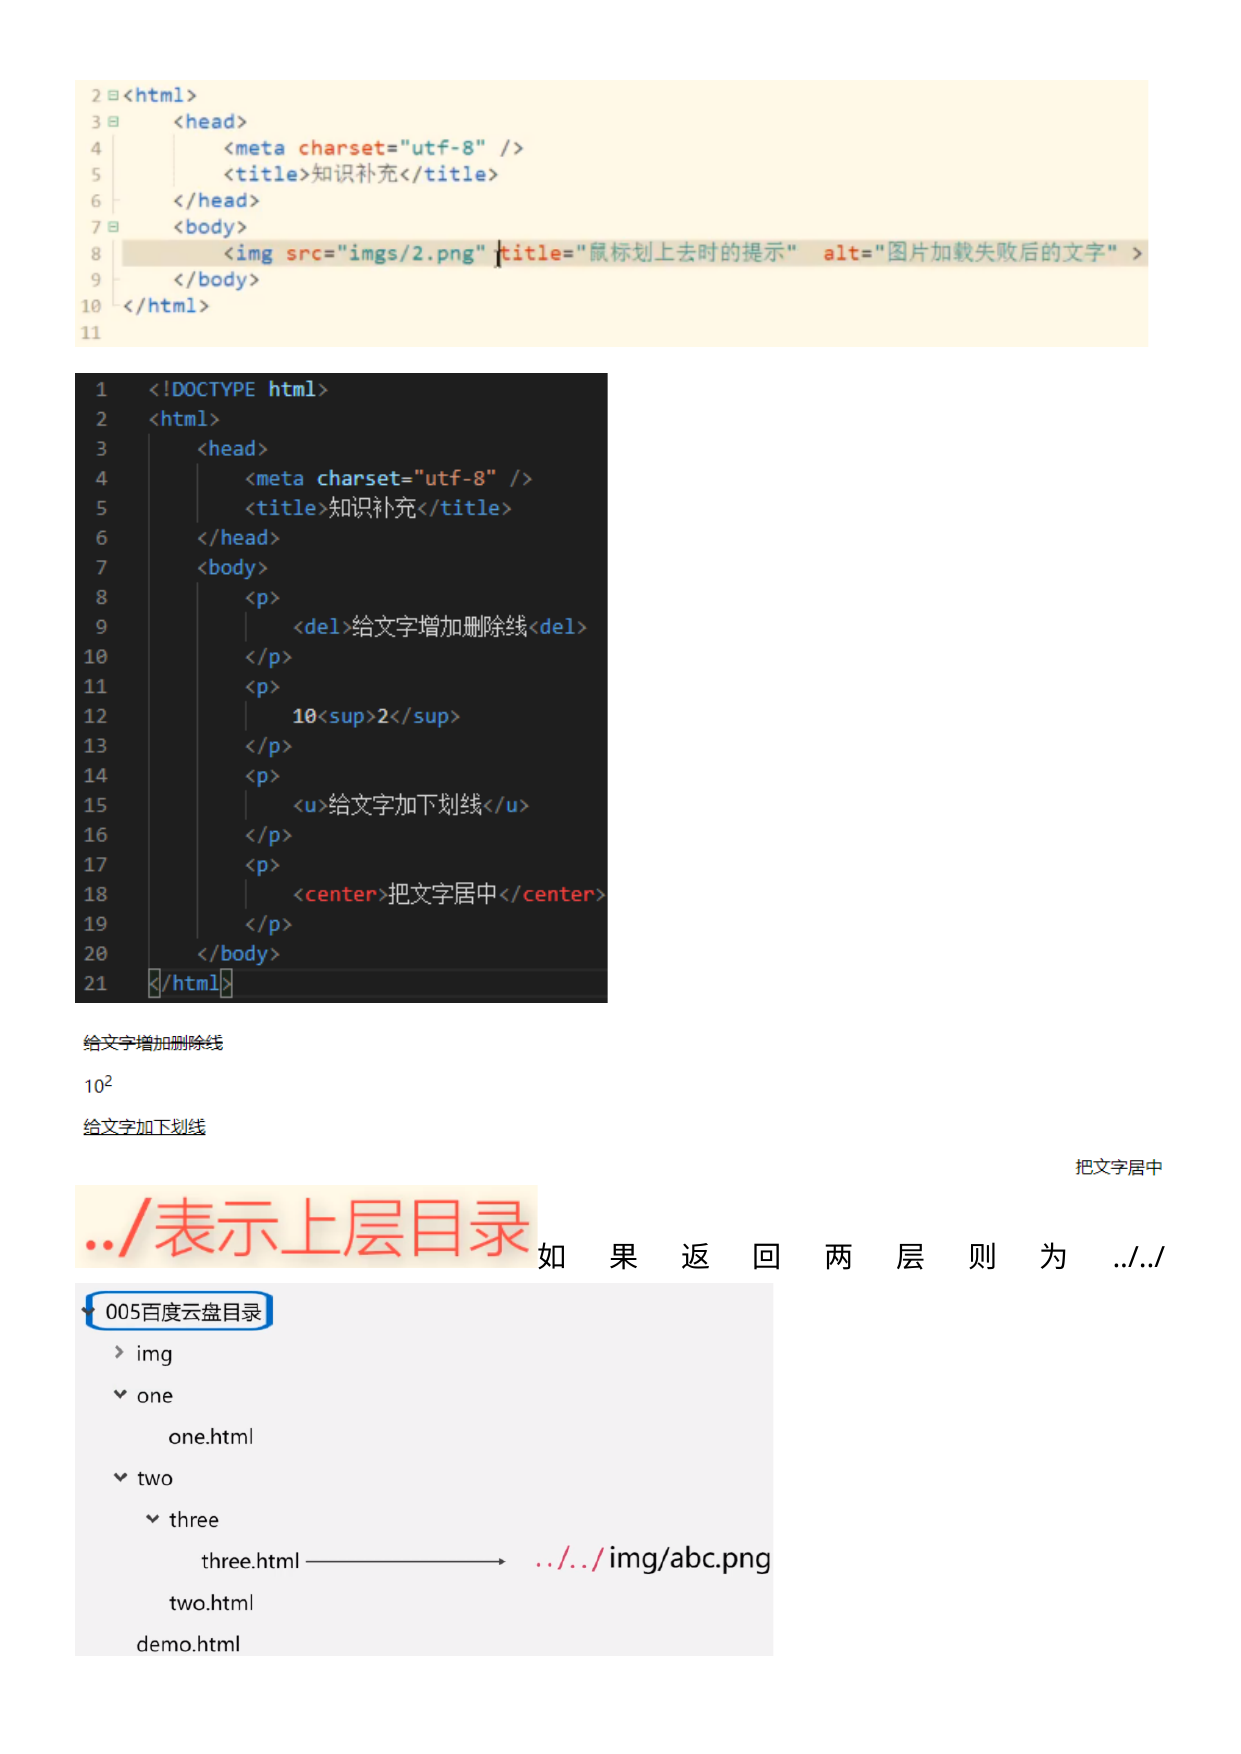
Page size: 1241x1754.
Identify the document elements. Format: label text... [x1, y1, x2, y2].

picture [75, 373, 608, 1003]
picture [75, 80, 1149, 347]
picture [75, 1283, 774, 1656]
picture [75, 1185, 538, 1268]
picture [75, 1023, 1166, 1182]
